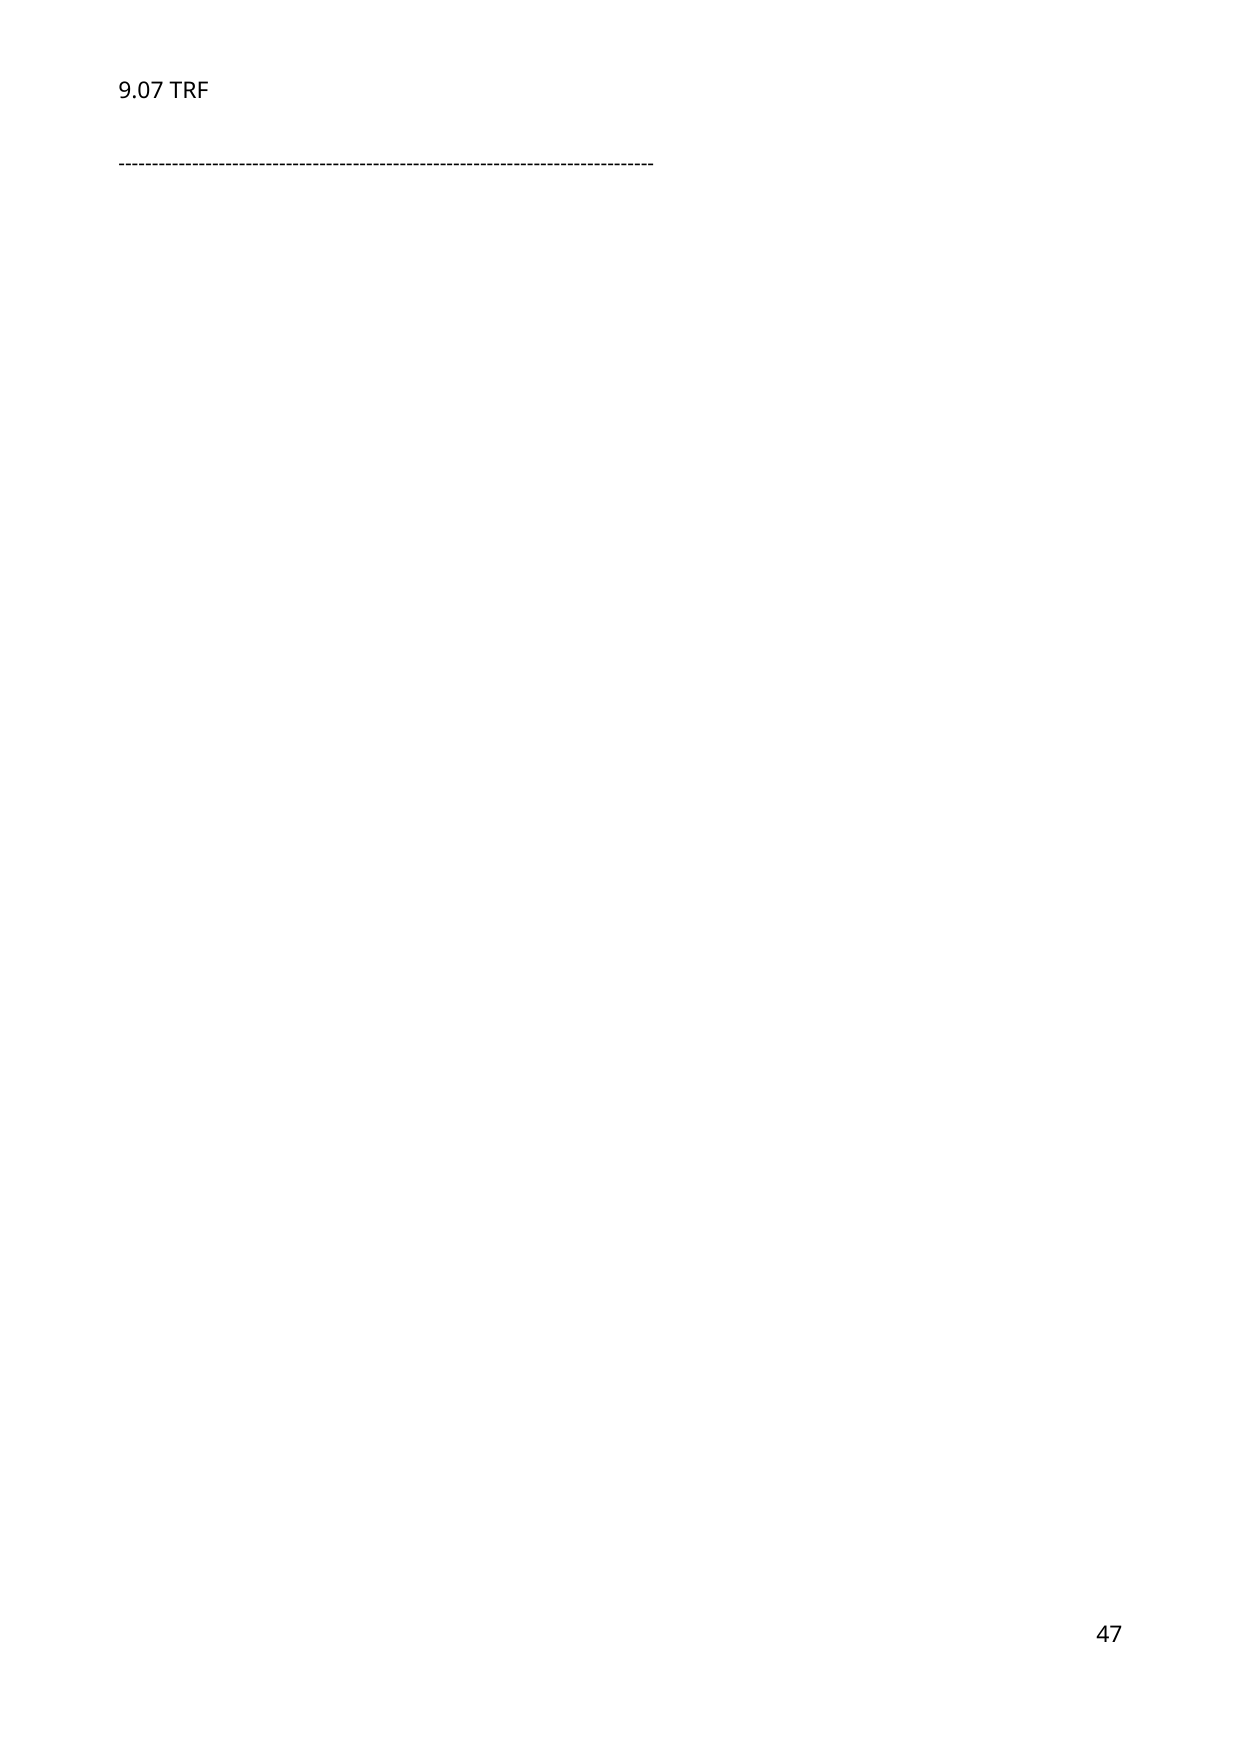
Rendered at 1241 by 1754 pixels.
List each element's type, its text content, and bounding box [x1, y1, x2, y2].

text -------------------------------------------------------------------------------- [118, 148, 1122, 176]
